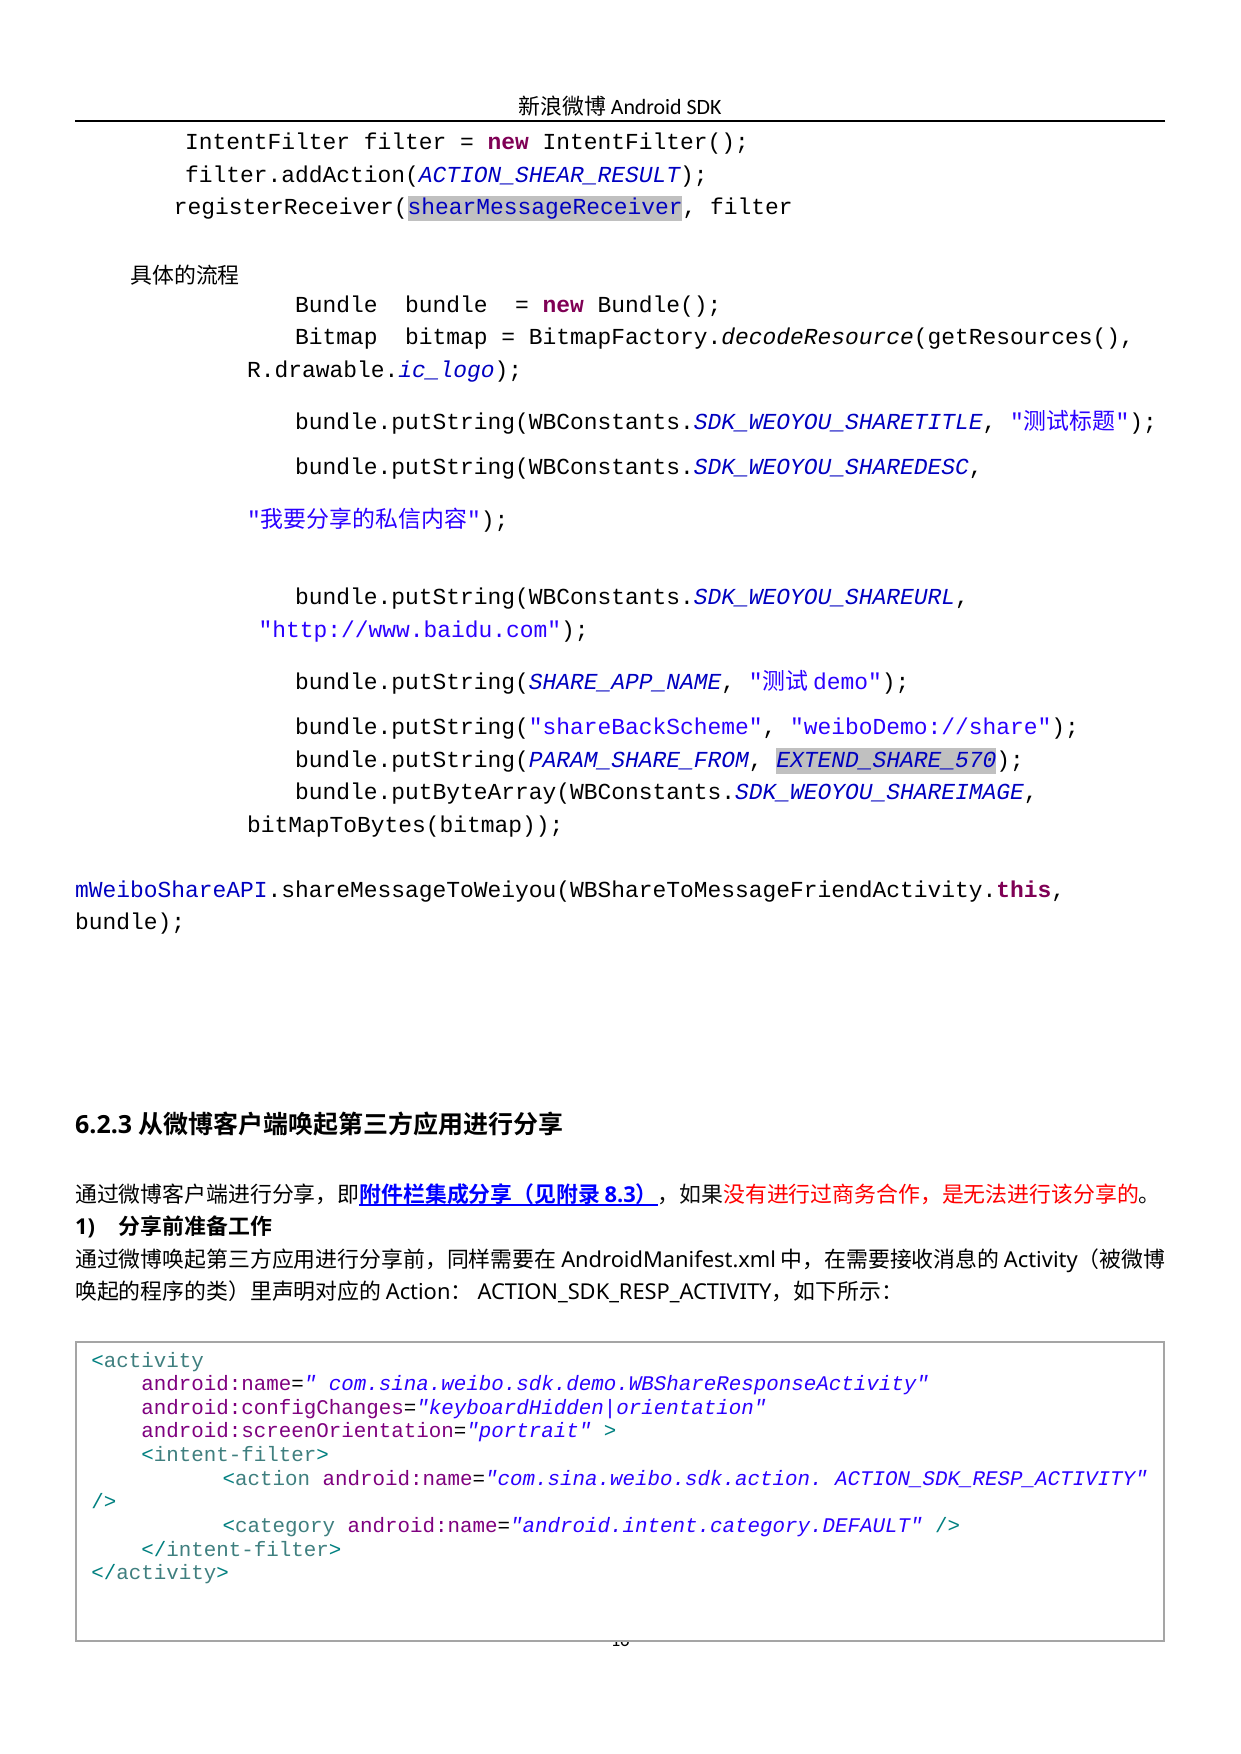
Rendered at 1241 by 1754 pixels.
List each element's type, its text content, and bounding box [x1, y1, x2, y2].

text 通过微博唤起第三方应用进行分享前，同样需要在AndroidManifest.xml中，在需要接收消息的Activity（被微博唤起的程序的类）里声明对应的Action： ACTION_SDK_RESP_ACTIVITY，如下所示： [75, 1241, 1165, 1306]
text bundle.putString(WBConstants.SDK_WEOYOU_SHAREURL, "http://www.baidu.com"); [75, 582, 1165, 647]
text bundle.putByteArray(WBConstants.SDK_WEOYOU_SHAREIMAGE, bitMapToBytes(bitmap)); [75, 777, 1165, 842]
text filter.addAction(ACTION_SHEAR_RESULT); [75, 160, 1165, 192]
text Bundle bundle = new Bundle(); [75, 290, 1165, 322]
subtitle 6.2.3 从微博客户端唤起第三方应用进行分享 [75, 1091, 1165, 1156]
text bundle.putString(WBConstants.SDK_WEOYOU_SHARETITLE, "测试标题"); [75, 387, 1165, 452]
text 通过微博客户端进行分享，即附件栏集成分享（见附录8.3），如果没有进行过商务合作，是无法进行该分享的。 [75, 1176, 1165, 1209]
text Bitmap bitmap = BitmapFactory.decodeResource(getResources(), R.drawable.ic_logo); [75, 322, 1165, 387]
text bundle.putString(WBConstants.SDK_WEOYOU_SHAREDESC, [75, 452, 1165, 485]
text registerReceiver(shearMessageReceiver, filter [75, 192, 1165, 225]
text bundle.putString(PARAM_SHARE_FROM, EXTEND_SHARE_570); [75, 745, 1165, 777]
list 分享前准备工作 [75, 1209, 1165, 1241]
text "我要分享的私信内容"); [75, 485, 1165, 550]
text 具体的流程 [75, 257, 1165, 290]
text mWeiboShareAPI.shareMessageToWeiyou(WBShareToMessageFriendActivity.this, bundle); [75, 842, 1165, 940]
text bundle.putString(SHARE_APP_NAME, "测试demo"); [75, 647, 1165, 712]
text IntentFilter filter = new IntentFilter(); [75, 127, 1165, 160]
text bundle.putString("shareBackScheme", "weiboDemo://share"); [75, 712, 1165, 745]
